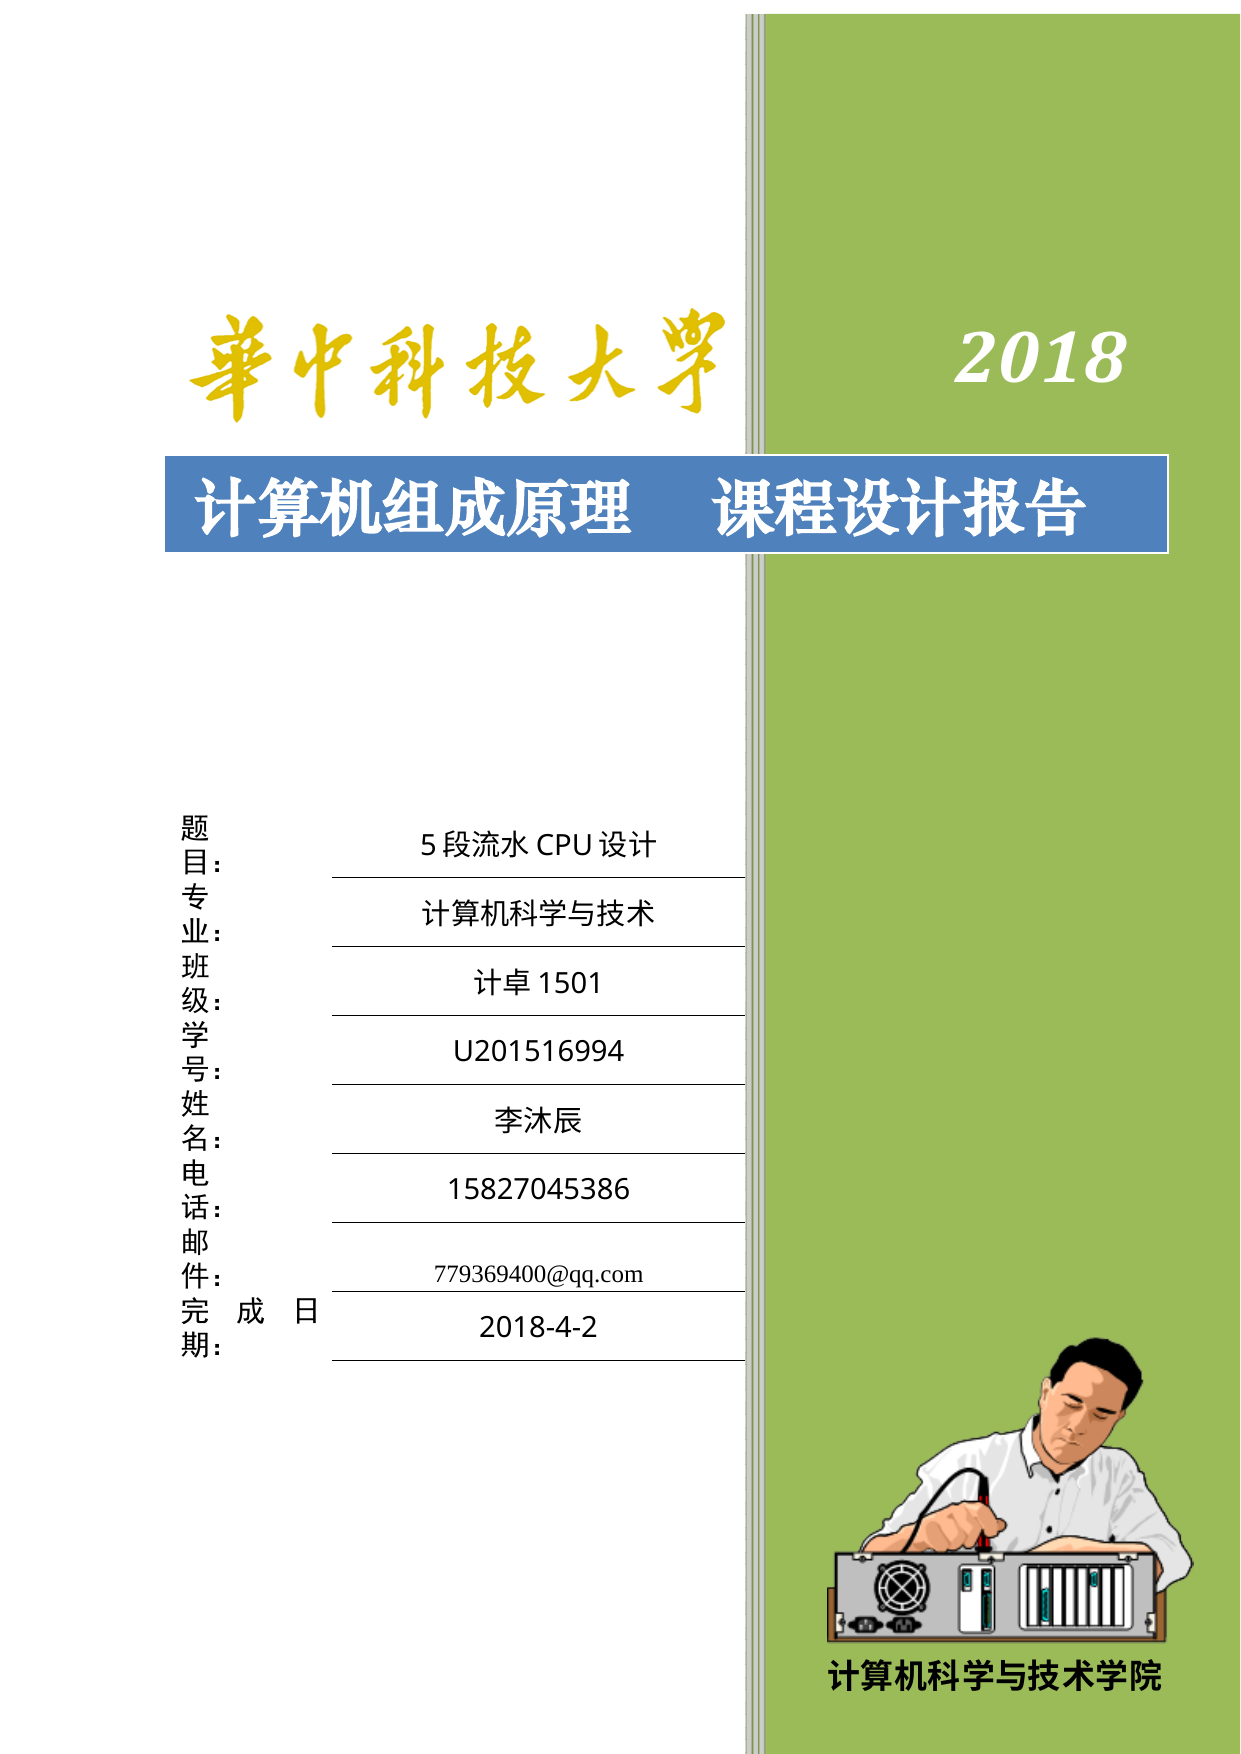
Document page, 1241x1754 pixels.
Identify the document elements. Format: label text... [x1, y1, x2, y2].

picture [827, 1336, 1194, 1644]
table_cell 计卓1501 [332, 947, 745, 1015]
table_cell 李沐辰 [332, 1085, 745, 1153]
table_header 题 目： [169, 809, 332, 877]
table_cell 完成日期： [169, 1291, 332, 1360]
table_cell 2018-4-2 [332, 1292, 745, 1360]
table_cell 电 话： [169, 1153, 332, 1222]
table_cell 邮 件： [169, 1222, 332, 1291]
table_cell 姓 名： [169, 1084, 332, 1153]
table_cell 学 号： [169, 1015, 332, 1084]
picture [745, 554, 767, 1754]
picture [187, 14, 767, 454]
table_header 5段流水CPU设计 [332, 809, 745, 877]
table_cell 计算机科学与技术 [332, 878, 745, 946]
table_cell 15827045386 [332, 1154, 745, 1222]
table_cell 专 业： [169, 877, 332, 946]
table_cell 班 级： [169, 946, 332, 1015]
table_cell 779369400@qq.com [332, 1223, 745, 1291]
table_cell U201516994 [332, 1016, 745, 1084]
